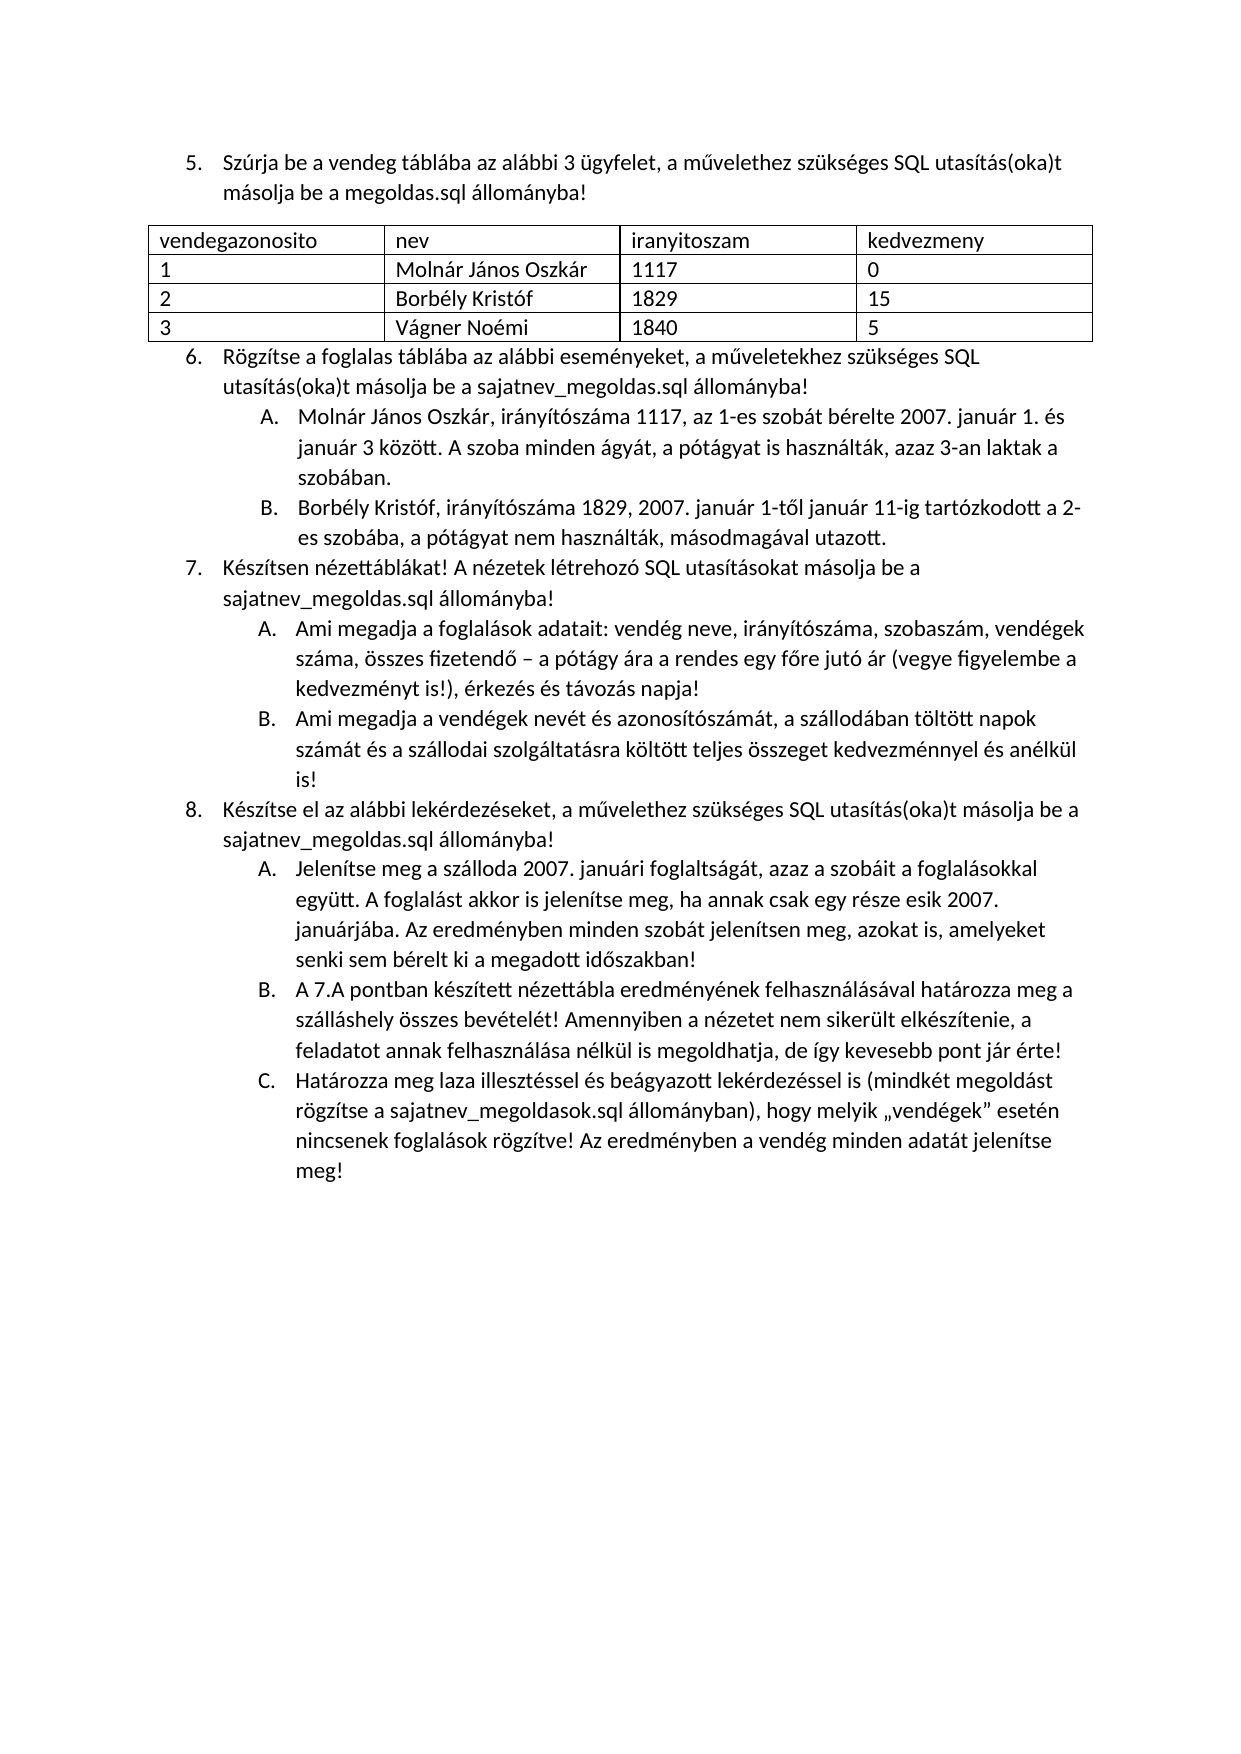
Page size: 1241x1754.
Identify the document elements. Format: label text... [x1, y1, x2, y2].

list Szúrja be a vendeg táblába az alábbi 3 ügyfelet, a művelethez szükséges SQL utasítás(oka)t másolja be a megoldas.sql állományba! [185, 148, 1093, 206]
table_cell 5 [857, 313, 1092, 341]
table_cell 0 [857, 255, 1092, 283]
list Borbély Kristóf, irányítószáma 1829, 2007. január 1-től január 11-ig tartózkodott a 2-es szobába, a pótágyat nem használták, másodmagával utazott. [260, 493, 1093, 551]
list Rögzítse a foglalas táblába az alábbi eseményeket, a műveletekhez szükséges SQL utasítás(oka)t másolja be a sajatnev_megoldas.sql állományba! [185, 342, 1093, 400]
table_cell 1 [149, 255, 384, 283]
table_cell Molnár János Oszkár [385, 255, 619, 283]
list Készítsen nézettáblákat! A nézetek létrehozó SQL utasításokat másolja be a sajatnev_megoldas.sql állományba! [185, 553, 1093, 612]
table_cell 1829 [621, 284, 856, 312]
table_header iranyitoszam [621, 226, 856, 254]
table_cell Vágner Noémi [385, 313, 619, 341]
table_cell 15 [857, 284, 1092, 312]
table_header kedvezmeny [857, 226, 1092, 254]
list Molnár János Oszkár, irányítószáma 1117, az 1-es szobát bérelte 2007. január 1. és január 3 között. A szoba minden ágyát, a pótágyat is használták, azaz 3-an laktak a szobában. [260, 402, 1093, 491]
list Ami megadja a foglalások adatait: vendég neve, irányítószáma, szobaszám, vendégek száma, összes fizetendő – a pótágy ára a rendes egy főre jutó ár (vegye figyelembe a kedvezményt is!), érkezés és távozás napja! [258, 614, 1093, 702]
list A 7.A pontban készített nézettábla eredményének felhasználásával határozza meg a szálláshely összes bevételét! Amennyiben a nézetet nem sikerült elkészítenie, a feladatot annak felhasználása nélkül is megoldhatja, de így kevesebb pont jár érte! [258, 975, 1093, 1064]
table_cell 2 [149, 284, 384, 312]
table_cell Borbély Kristóf [385, 284, 619, 312]
list Ami megadja a vendégek nevét és azonosítószámát, a szállodában töltött napok számát és a szállodai szolgáltatásra költött teljes összeget kedvezménnyel és anélkül is! [258, 704, 1093, 793]
table_header vendegazonosito [149, 226, 384, 254]
table_cell 1117 [621, 255, 856, 283]
list Jelenítse meg a szálloda 2007. januári foglaltságát, azaz a szobáit a foglalásokkal együtt. A foglalást akkor is jelenítse meg, ha annak csak egy része esik 2007. januárjába. Az eredményben minden szobát jelenítsen meg, azokat is, amelyeket senki sem bérelt ki a megadott időszakban! [258, 854, 1093, 973]
table_cell 1840 [621, 313, 856, 341]
list Határozza meg laza illesztéssel és beágyazott lekérdezéssel is (mindkét megoldást rögzítse a sajatnev_megoldasok.sql állományban), hogy melyik „vendégek” esetén nincsenek foglalások rögzítve! Az eredményben a vendég minden adatát jelenítse meg! [258, 1066, 1093, 1184]
table_cell 3 [149, 313, 384, 341]
list Készítse el az alábbi lekérdezéseket, a művelethez szükséges SQL utasítás(oka)t másolja be a sajatnev_megoldas.sql állományba! [185, 795, 1093, 853]
table_header nev [385, 226, 619, 254]
